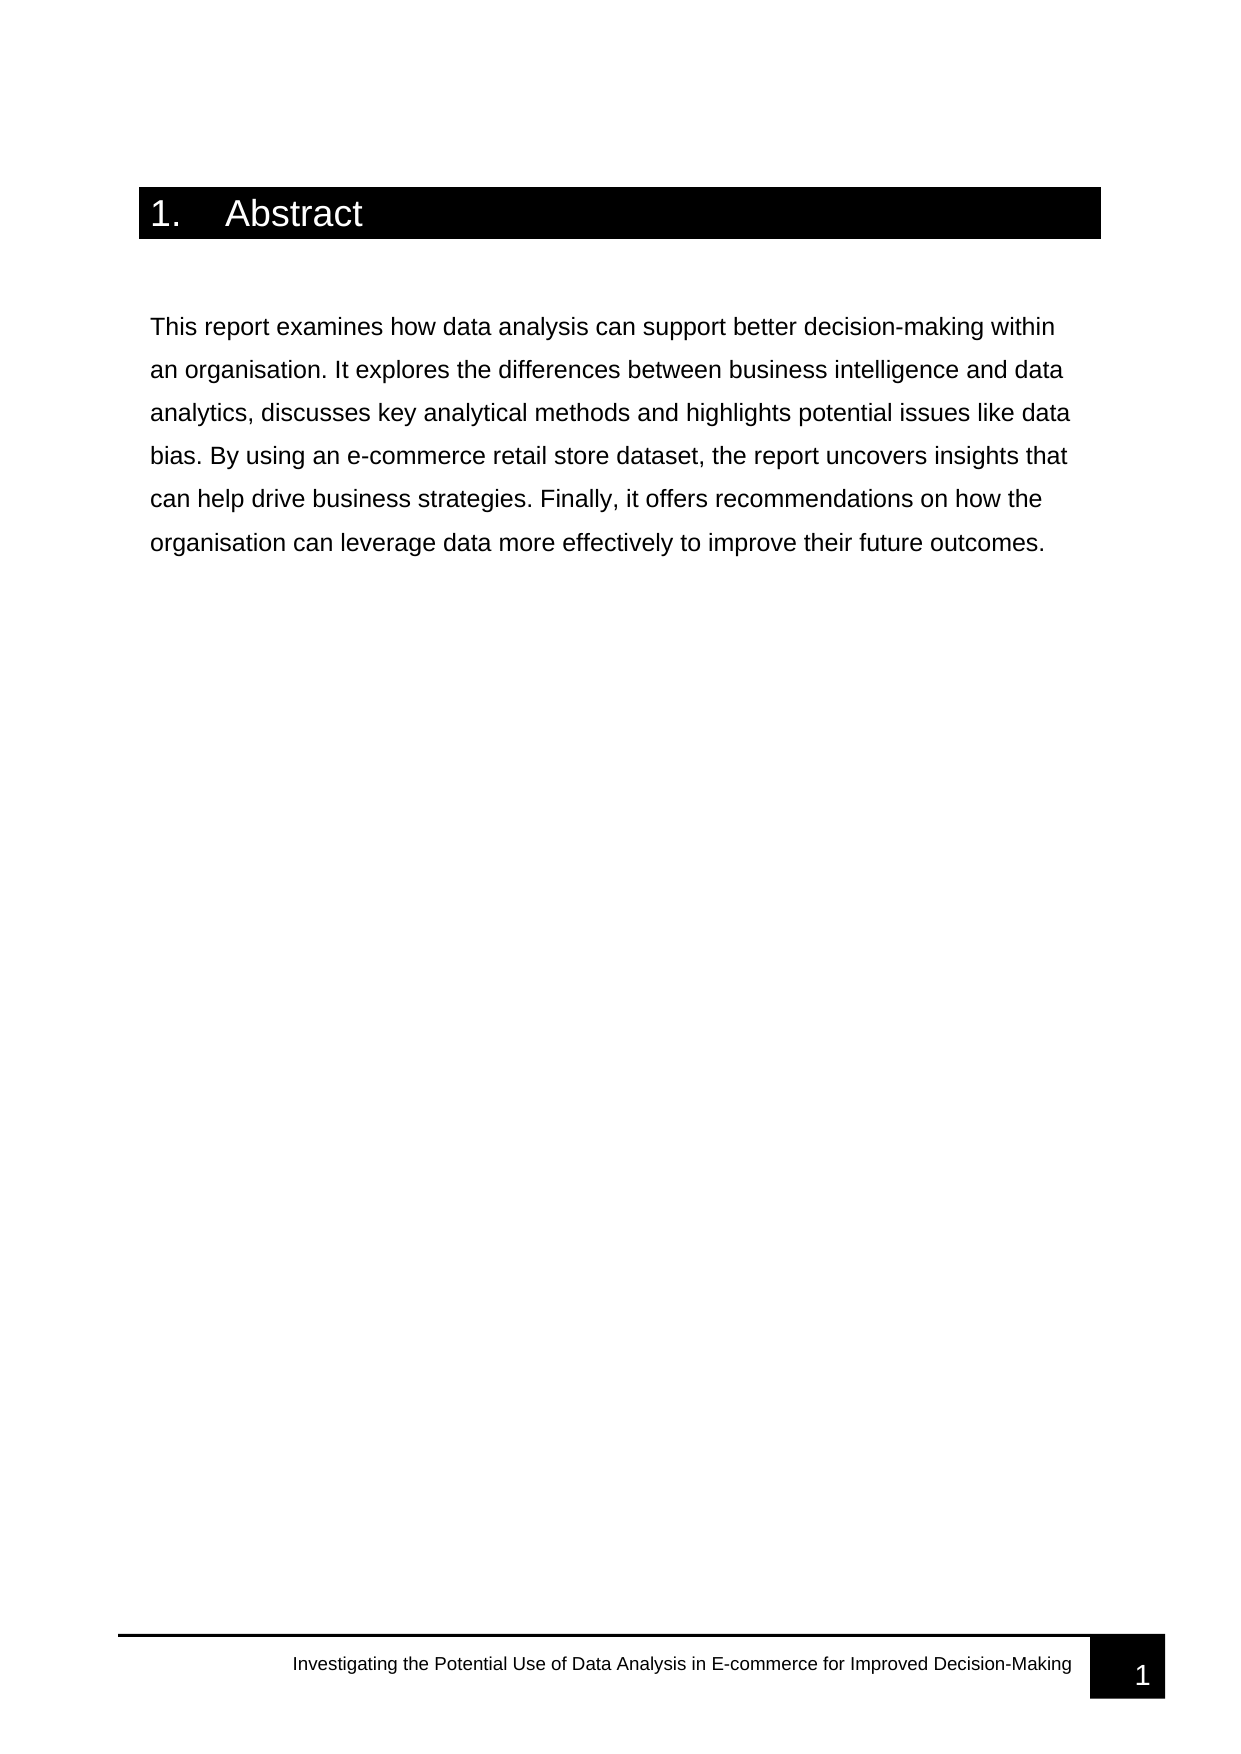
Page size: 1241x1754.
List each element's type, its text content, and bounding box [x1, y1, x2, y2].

subtitle 1. Abstract [142, 190, 1098, 237]
text This report examines how data analysis can support better decision-making within an organisation. It explores the differences between business intelligence and data analytics, discusses key analytical methods and highlights potential issues like data bias. By using an e-commerce retail store dataset, the report uncovers insights that can help drive business strategies. Finally, it offers recommendations on how the organisation can leverage data more effectively to improve their future outcomes. [150, 312, 1090, 556]
